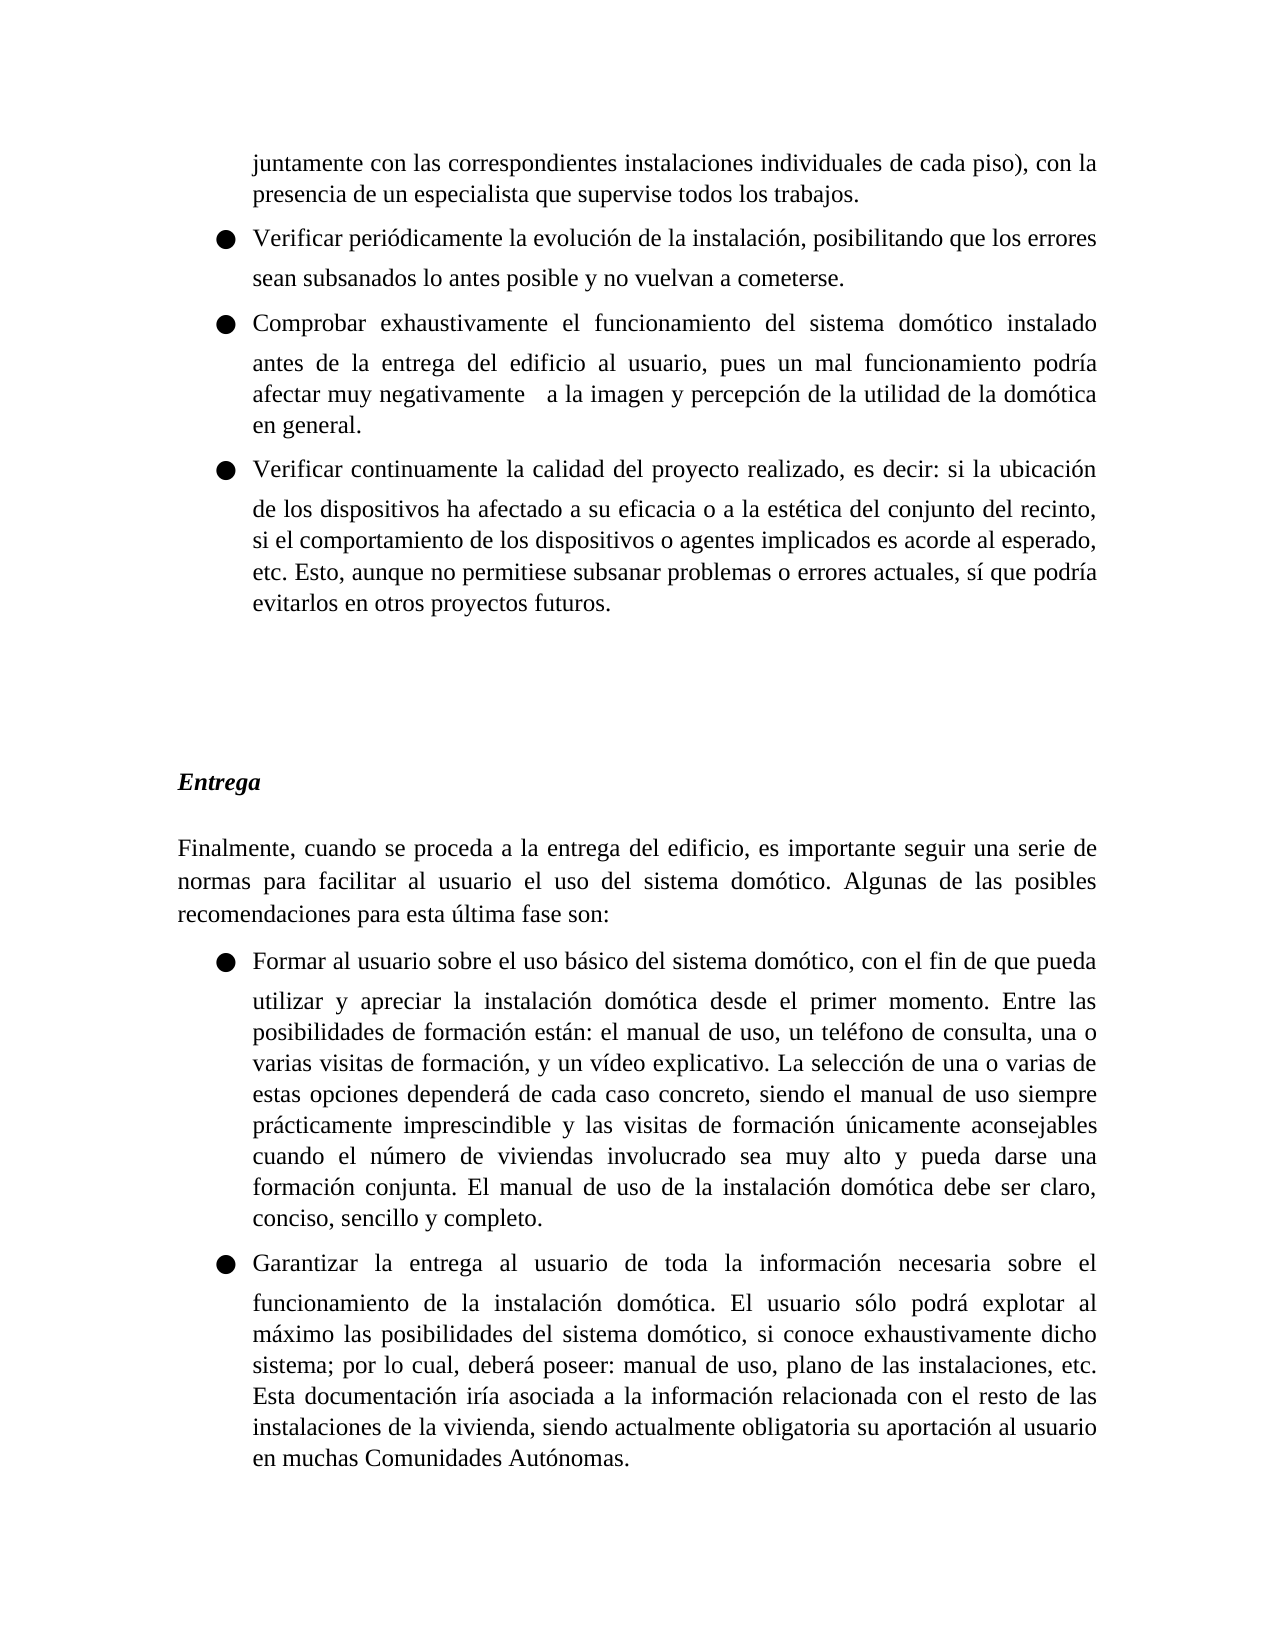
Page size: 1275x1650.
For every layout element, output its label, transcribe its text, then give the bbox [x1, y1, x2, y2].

list Comprobar exhaustivamente el funcionamiento del sistema domótico instalado antes de la entrega del edificio al usuario, pues un mal funcionamiento podría afectar muy negativamente a la imagen y percepción de la utilidad de la domótica en general. [215, 294, 1098, 439]
list Verificar periódicamente la evolución de la instalación, posibilitando que los errores sean subsanados lo antes posible y no vuelvan a cometerse. [215, 210, 1098, 292]
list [215, 148, 1098, 207]
text Entrega [177, 767, 1098, 796]
text Finalmente, cuando se proceda a la entrega del edificio, es importante seguir una serie de normas para facilitar al usuario el uso del sistema domótico. Algunas de las posibles recomendaciones para esta última fase son: [177, 833, 1098, 928]
list Verificar continuamente la calidad del proyecto realizado, es decir: si la ubicación de los dispositivos ha afectado a su eficacia o a la estética del conjunto del recinto, si el comportamiento de los dispositivos o agentes implicados es acorde al esperado, etc. Esto, aunque no permitiese subsanar problemas o errores actuales, sí que podría evitarlos en otros proyectos futuros. [215, 441, 1098, 616]
list Garantizar la entrega al usuario de toda la información necesaria sobre el funcionamiento de la instalación domótica. El usuario sólo podrá explotar al máximo las posibilidades del sistema domótico, si conoce exhaustivamente dicho sistema; por lo cual, deberá poseer: manual de uso, plano de las instalaciones, etc. Esta documentación iría asociada a la información relacionada con el resto de las instalaciones de la vivienda, siendo actualmente obligatoria su aportación al usuario en muchas Comunidades Autónomas. [215, 1234, 1098, 1472]
list Formar al usuario sobre el uso básico del sistema domótico, con el fin de que pueda utilizar y apreciar la instalación domótica desde el primer momento. Entre las posibilidades de formación están: el manual de uso, un teléfono de consulta, una o varias visitas de formación, y un vídeo explicativo. La selección de una o varias de estas opciones dependerá de cada caso concreto, siendo el manual de uso siempre prácticamente imprescindible y las visitas de formación únicamente aconsejables cuando el número de viviendas involucrado sea muy alto y pueda darse una formación conjunta. El manual de uso de la instalación domótica debe ser claro, conciso, sencillo y completo. [215, 932, 1098, 1232]
